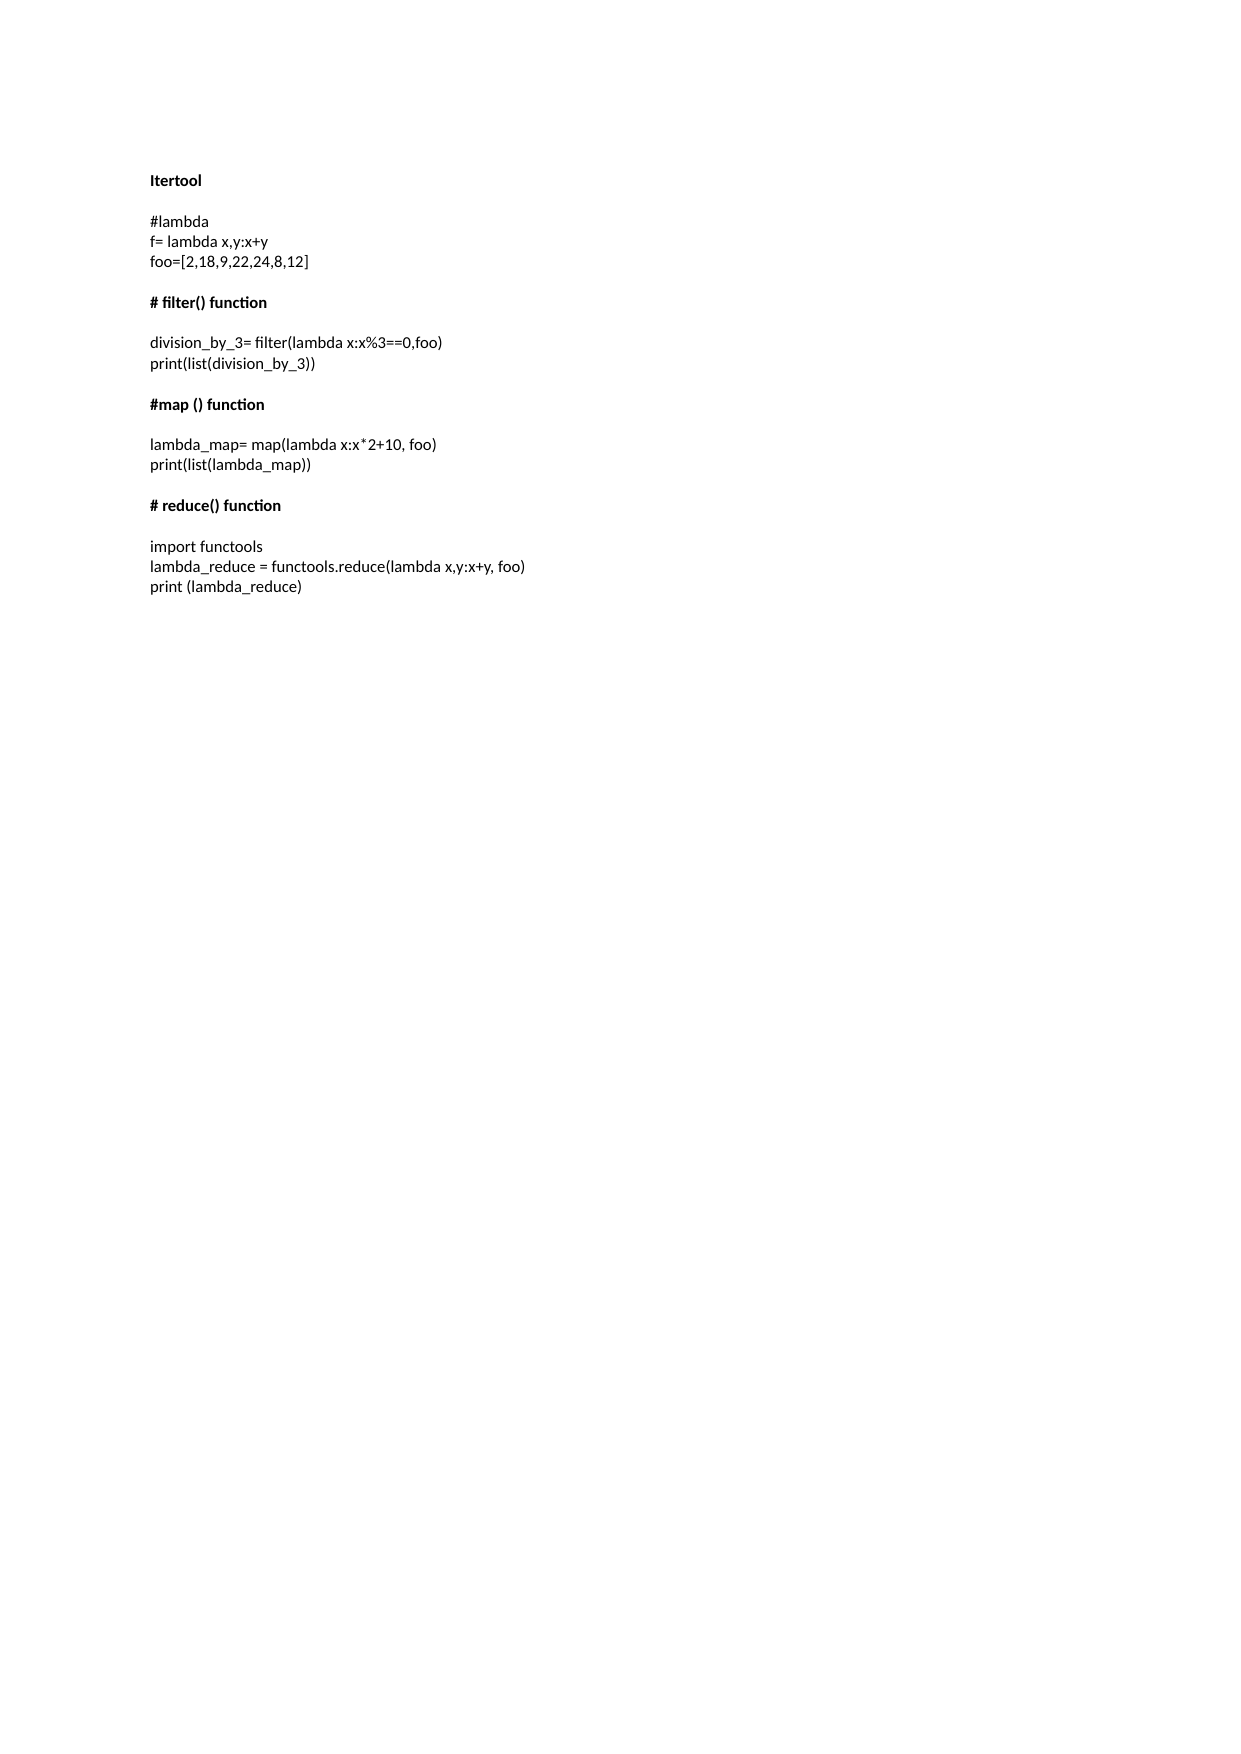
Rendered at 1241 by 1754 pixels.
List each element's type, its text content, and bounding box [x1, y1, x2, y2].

text Itertool [150, 170, 1090, 191]
text #map () function [150, 394, 1090, 414]
text # reduce() function [150, 495, 1090, 516]
text print(list(division_by_3)) [150, 353, 1090, 373]
text print (lambda_reduce) [150, 577, 1090, 597]
text #lambda [150, 211, 1090, 231]
text lambda_reduce = functools.reduce(lambda x,y:x+y, foo) [150, 556, 1090, 577]
text # filter() function [150, 292, 1090, 312]
text f= lambda x,y:x+y [150, 231, 1090, 252]
text import functools [150, 536, 1090, 556]
text division_by_3= filter(lambda x:x%3==0,foo) [150, 333, 1090, 353]
text print(list(lambda_map)) [150, 455, 1090, 475]
text foo=[2,18,9,22,24,8,12] [150, 252, 1090, 272]
text lambda_map= map(lambda x:x*2+10, foo) [150, 434, 1090, 455]
